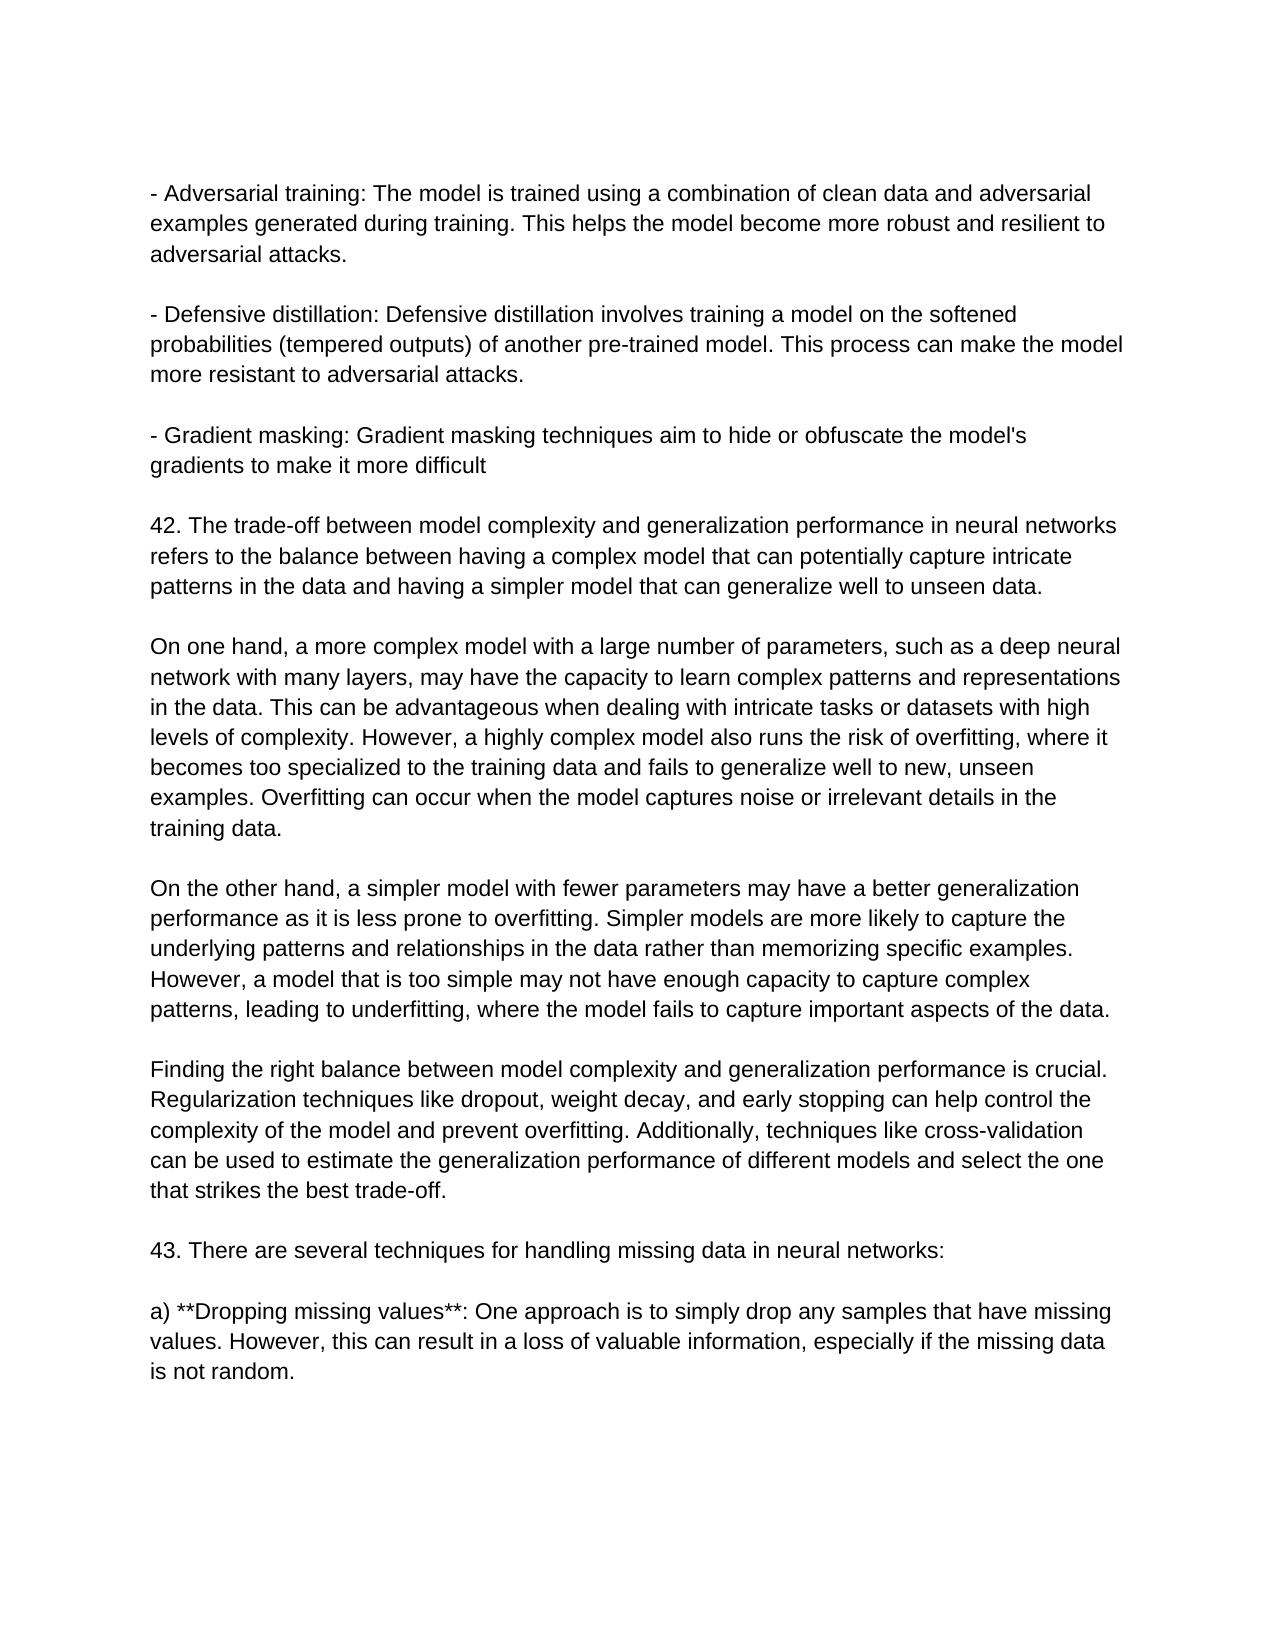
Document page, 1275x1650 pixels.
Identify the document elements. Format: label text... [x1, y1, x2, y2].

text - Defensive distillation: Defensive distillation involves training a model on the softened probabilities (tempered outputs) of another pre-trained model. This process can make the model more resistant to adversarial attacks. [150, 301, 1125, 388]
text On one hand, a more complex model with a large number of parameters, such as a deep neural network with many layers, may have the capacity to learn complex patterns and representations in the data. This can be advantageous when dealing with intricate tasks or datasets with high levels of complexity. However, a highly complex model also runs the risk of overfitting, where it becomes too specialized to the training data and fails to generalize well to new, unseen examples. Overfitting can occur when the model captures noise or irrelevant details in the training data. [150, 633, 1125, 841]
text 43. There are several techniques for handling missing data in neural networks: [150, 1237, 1125, 1264]
text Finding the right balance between model complexity and generalization performance is crucial. Regularization techniques like dropout, weight decay, and early stopping can help control the complexity of the model and prevent overfitting. Additionally, techniques like cross-validation can be used to estimate the generalization performance of different models and select the one that strikes the best trade-off. [150, 1056, 1125, 1203]
text - Gradient masking: Gradient masking techniques aim to hide or obfuscate the model's gradients to make it more difficult [150, 422, 1125, 478]
text - Adversarial training: The model is trained using a combination of clean data and adversarial examples generated during training. This helps the model become more robust and resilient to adversarial attacks. [150, 180, 1125, 267]
text On the other hand, a simpler model with fewer parameters may have a better generalization performance as it is less prone to overfitting. Simpler models are more likely to capture the underlying patterns and relationships in the data rather than memorizing specific examples. However, a model that is too simple may not have enough capacity to capture complex patterns, leading to underfitting, where the model fails to capture important aspects of the data. [150, 875, 1125, 1022]
text 42. The trade-off between model complexity and generalization performance in neural networks refers to the balance between having a complex model that can potentially capture intricate patterns in the data and having a simpler model that can generalize well to unseen data. [150, 512, 1125, 599]
text a) **Dropping missing values**: One approach is to simply drop any samples that have missing values. However, this can result in a loss of valuable information, especially if the missing data is not random. [150, 1298, 1125, 1385]
